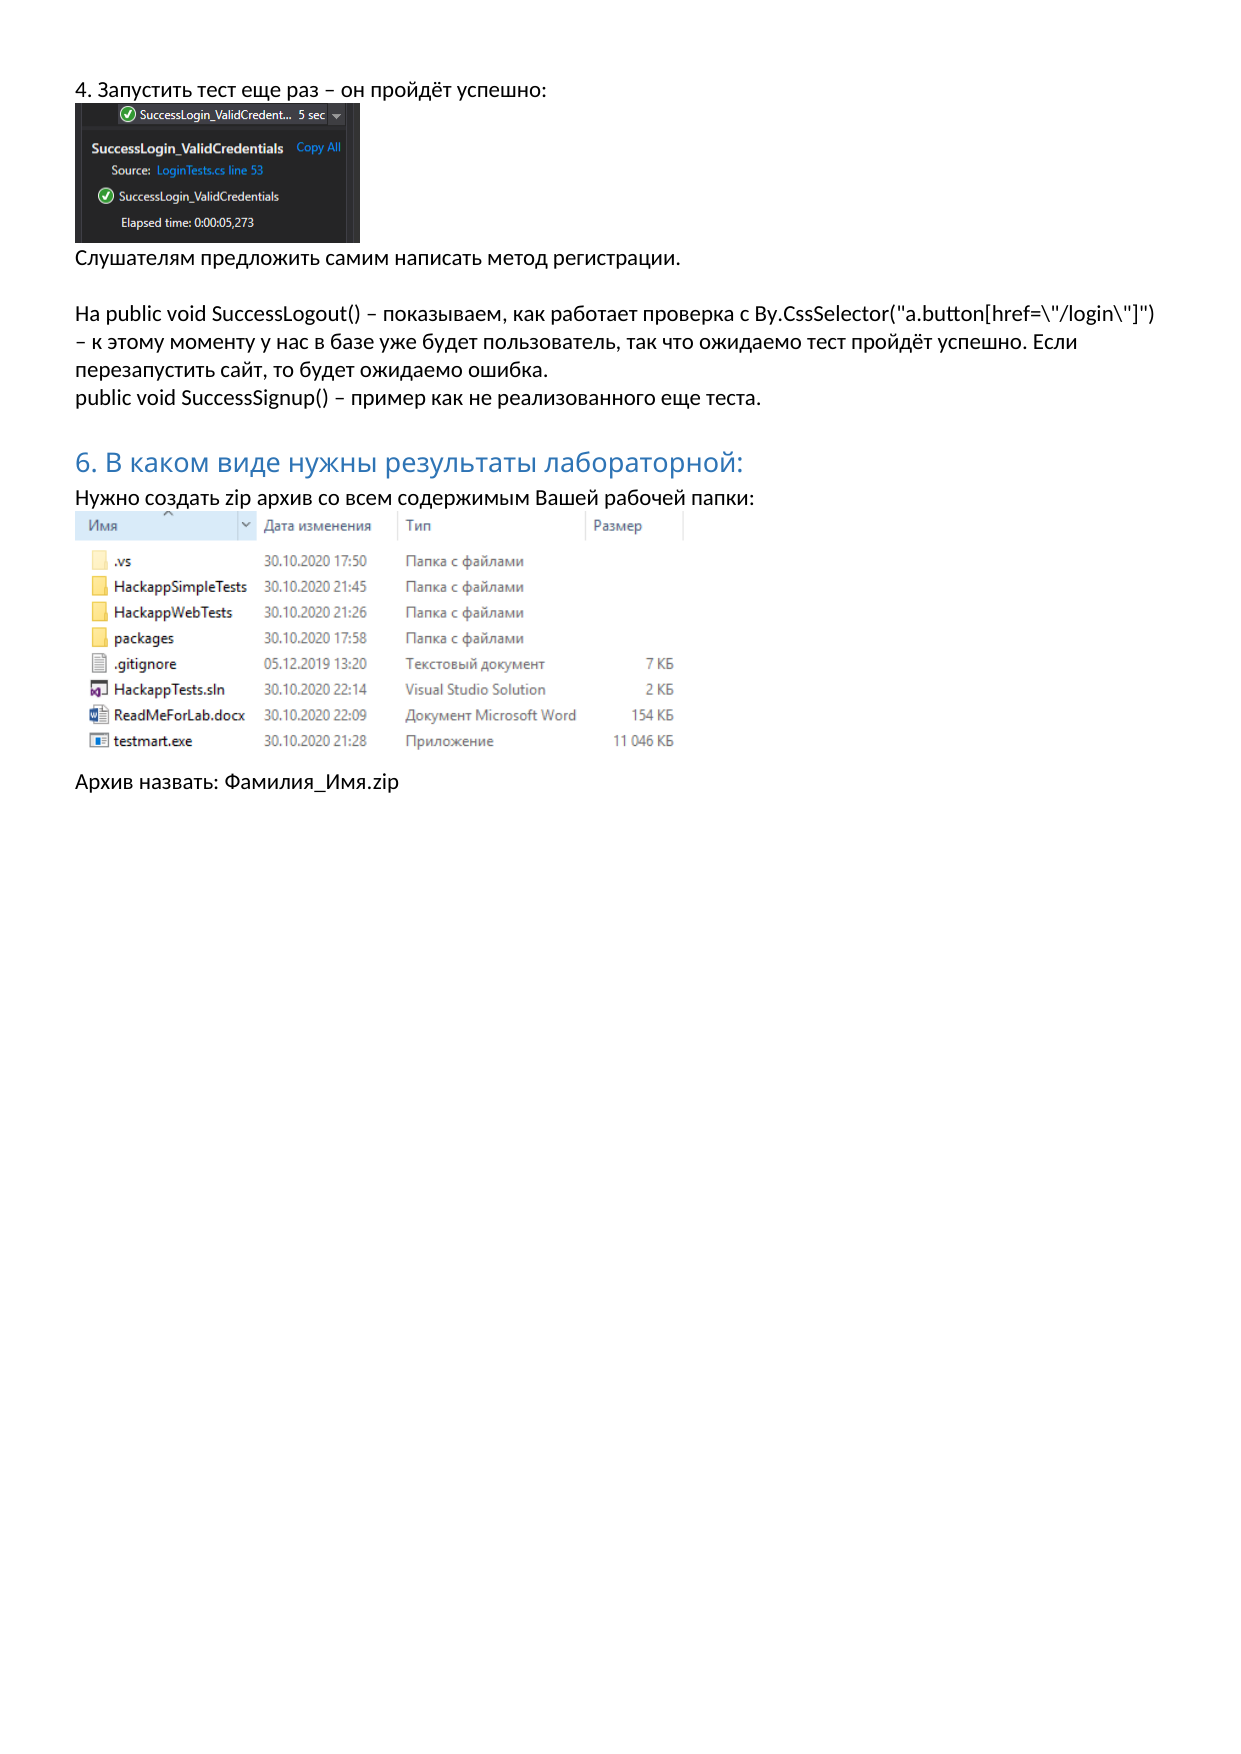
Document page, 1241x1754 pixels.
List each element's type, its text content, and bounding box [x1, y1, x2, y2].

text Архив назвать: Фамилия_Имя.zip [75, 767, 1165, 795]
picture [75, 511, 696, 767]
text Слушателям предложить самим написать метод регистрации. [75, 243, 1165, 271]
picture [75, 103, 360, 243]
text На public void SuccessLogout() – показываем, как работает проверка с By.CssSelector("a.button[href=\"/login\"]") – к этому моменту у нас в базе уже будет пользователь, так что ожидаемо тест пройдёт успешно. Если перезапустить сайт, то будет ожидаемо ошибка. [75, 299, 1165, 383]
text public void SuccessSignup() – пример как не реализованного еще теста. [75, 383, 1165, 411]
text 4. Запустить тест еще раз – он пройдёт успешно: [75, 75, 1165, 243]
subtitle 6. В каком виде нужны результаты лабораторной: [75, 443, 1165, 480]
